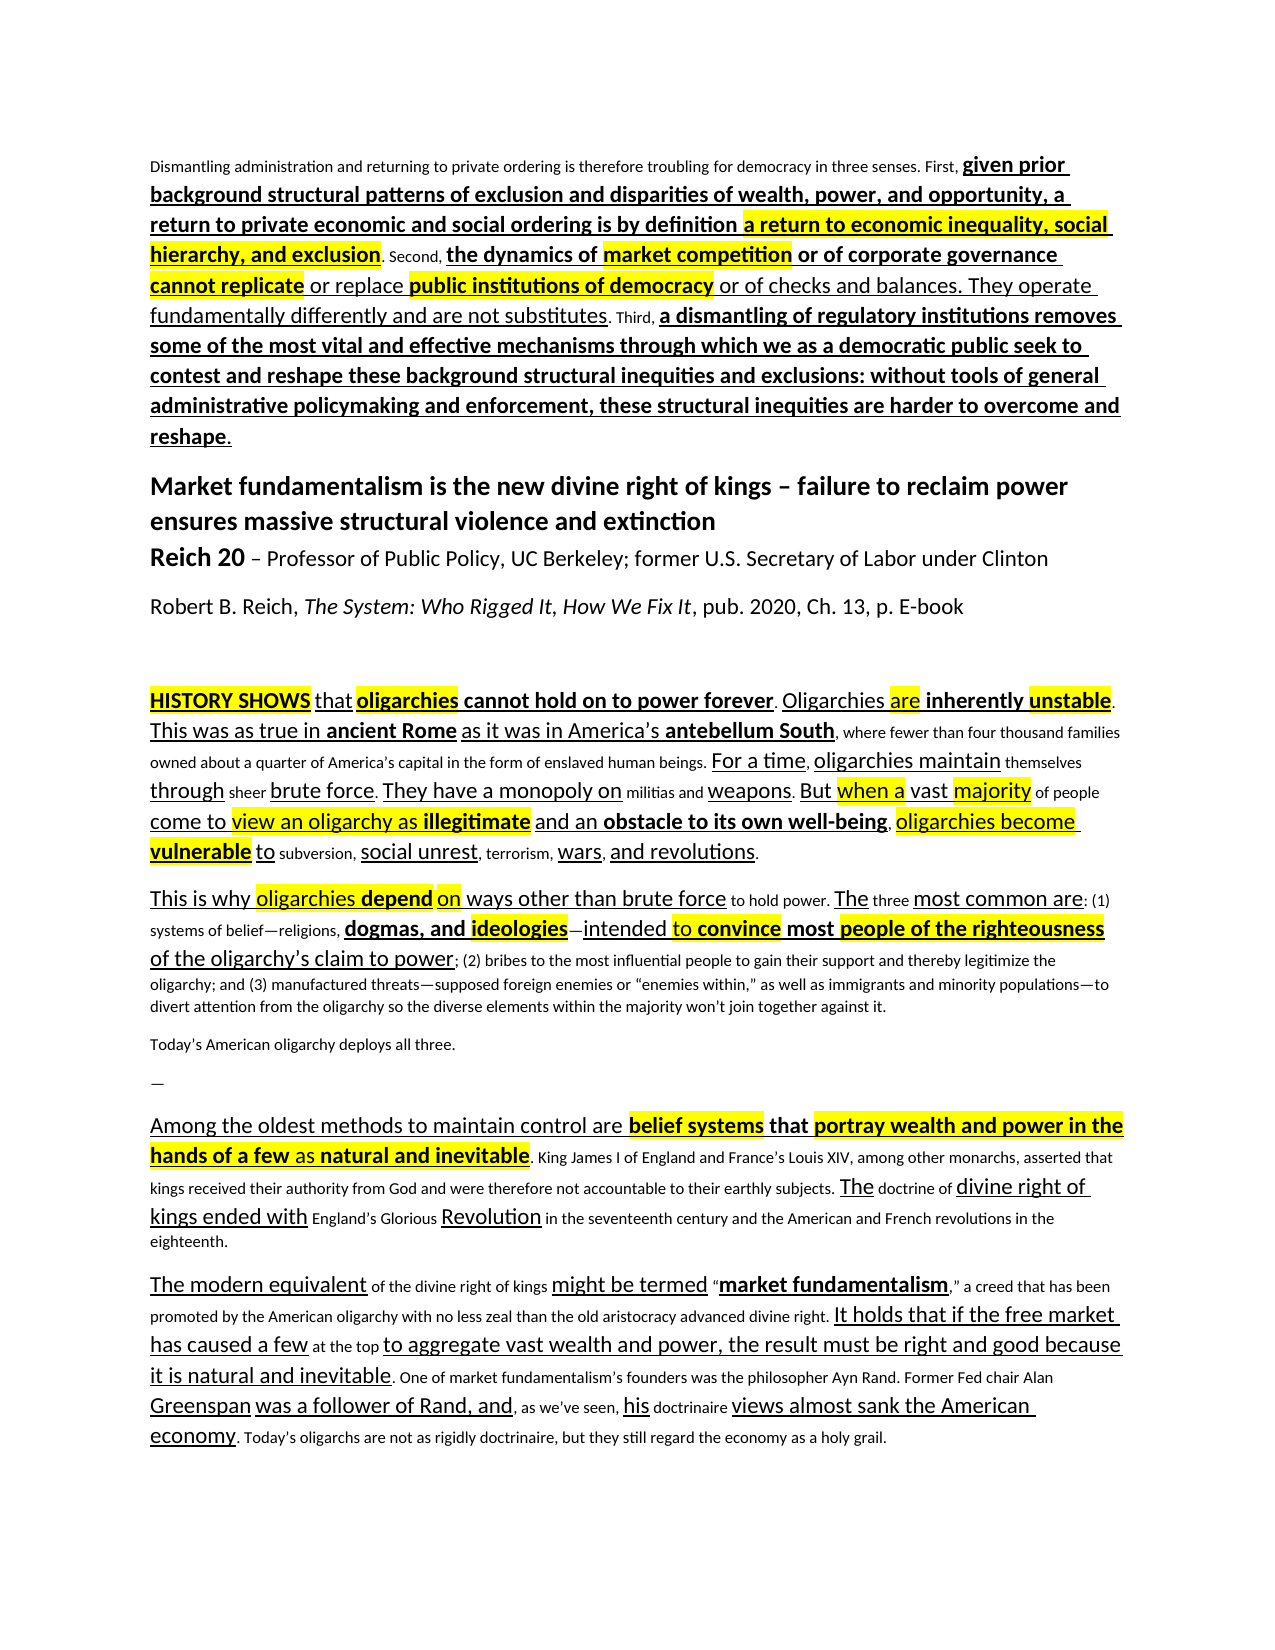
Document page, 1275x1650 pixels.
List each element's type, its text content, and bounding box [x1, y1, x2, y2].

text Today’s American oligarchy deploys all three. [150, 1034, 1125, 1055]
text HISTORY SHOWS that oligarchies cannot hold on to power forever. Oligarchies are inherently unstable. This was as true in ancient Rome as it was in America’s antebellum South, where fewer than four thousand families owned about a quarter of America’s capital in the form of enslaved human beings. For a time, oligarchies maintain themselves through sheer brute force. They have a monopoly on militias and weapons. But when a vast majority of people come to view an oligarchy as illegitimate and an obstacle to its own well-being, oligarchies become vulnerable to subversion, social unrest, terrorism, wars, and revolutions. [150, 686, 1125, 865]
subtitle Market fundamentalism is the new divine right of kings – failure to reclaim power ensures massive structural violence and extinction [150, 469, 1125, 537]
text Among the oldest methods to maintain control are belief systems that portray wealth and power in the hands of a few as natural and inevitable. King James I of England and France’s Louis XIV, among other monarchs, asserted that kings received their authority from God and were therefore not accountable to their earthly subjects. The doctrine of divine right of kings ended with England’s Glorious Revolution in the seventeenth century and the American and French revolutions in the eighteenth. [150, 1111, 1125, 1252]
text This is why oligarchies depend on ways other than brute force to hold power. The three most common are: (1) systems of belief—religions, dogmas, and ideologies—intended to convince most people of the righteousness of the oligarchy’s claim to power; (2) bribes to the most influential people to gain their support and thereby legitimize the oligarchy; and (3) manufactured threats—supposed foreign enemies or “enemies within,” as well as immigrants and minority populations—to divert attention from the oligarchy so the diverse elements within the majority won’t join together against it. [150, 884, 1125, 1016]
text — [150, 1073, 1125, 1093]
text Reich 20 – Professor of Public Policy, UC Berkeley; former U.S. Secretary of Labor under Clinton [150, 540, 1125, 573]
text The modern equivalent of the divine right of kings might be termed “market fundamentalism,” a creed that has been promoted by the American oligarchy with no less zeal than the old aristocracy advanced divine right. It holds that if the free market has caused a few at the top to aggregate vast wealth and power, the result must be right and good because it is natural and inevitable. One of market fundamentalism’s founders was the philosopher Ayn Rand. Former Fed chair Alan Greenspan was a follower of Rand, and, as we’ve seen, his doctrinaire views almost sank the American economy. Today’s oligarchs are not as rigidly doctrinaire, but they still regard the economy as a holy grail. [150, 1270, 1125, 1449]
text Robert B. Reich, The System: Who Rigged It, How We Fix It, pub. 2020, Ch. 13, p. E-book [150, 592, 1125, 620]
text Dismantling administration and returning to private ordering is therefore troubling for democracy in three senses. First, given prior background structural patterns of exclusion and disparities of wealth, power, and opportunity, a return to private economic and social ordering is by definition a return to economic inequality, social hierarchy, and exclusion. Second, the dynamics of market competition or of corporate governance cannot replicate or replace public institutions of democracy or of checks and balances. They operate fundamentally differently and are not substitutes. Third, a dismantling of regulatory institutions removes some of the most vital and effective mechanisms through which we as a democratic public seek to contest and reshape these background structural inequities and exclusions: without tools of general administrative policymaking and enforcement, these structural inequities are harder to overcome and reshape. [150, 150, 1125, 450]
